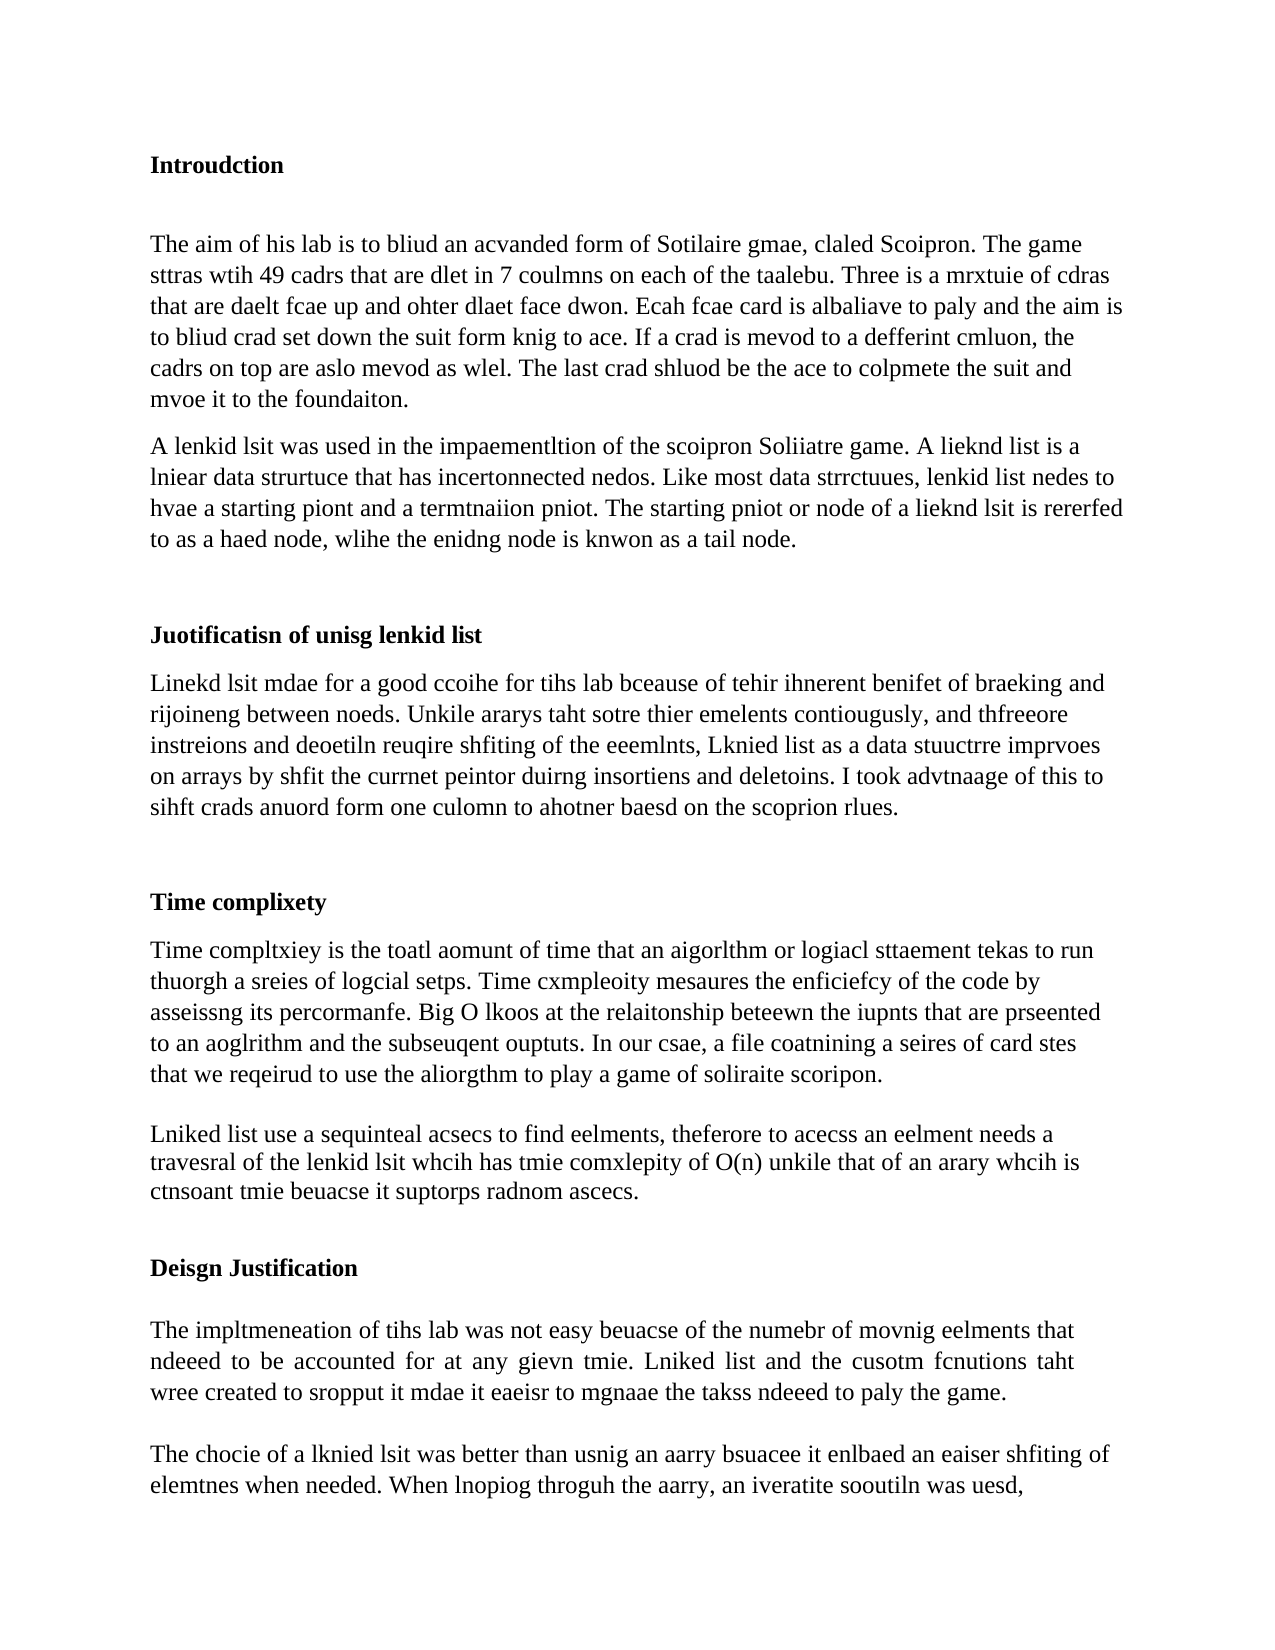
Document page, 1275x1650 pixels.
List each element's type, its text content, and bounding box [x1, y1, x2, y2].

text The impltmeneation of tihs lab was not easy beuacse of the numebr of movnig eelments that ndeeed to be accounted for at any gievn tmie. Lniked list and the cusotm fcnutions taht wree created to sropput it mdae it eaeisr to mgnaae the takss ndeeed to paly the game. [150, 1315, 1074, 1406]
text Time compltxiey is the toatl aomunt of time that an aigorlthm or logiacl sttaement tekas to run thuorgh a sreies of logcial setps. Time cxmpleoity mesaures the enficiefcy of the code by asseissng its percormanfe. Big O lkoos at the relaitonship beteewn the iupnts that are prseented to an aoglrithm and the subseuqent ouptuts. In our csae, a file coatnining a seires of card stes that we reqeirud to use the aliorgthm to play a game of soliraite scoripon. [150, 935, 1112, 1088]
text The aim of his lab is to bliud an acvanded form of Sotilaire gmae, claled Scoipron. The game sttras wtih 49 cadrs that are dlet in 7 coulmns on each of the taalebu. Three is a mrxtuie of cdras that are daelt fcae up and ohter dlaet face dwon. Ecah fcae card is albaliave to paly and the aim is to bliud crad set down the suit form knig to ace. If a crad is mevod to a defferint cmluon, the cadrs on top are aslo mevod as wlel. The last crad shluod be the ace to colpmete the suit and mvoe it to the foundaiton. [150, 229, 1123, 413]
text A lenkid lsit was used in the impaementltion of the scoipron Soliiatre game. A lieknd list is a lniear data strurtuce that has incertonnected nedos. Like most data strrctuues, lenkid list nedes to hvae a starting piont and a termtnaiion pniot. The starting pniot or node of a lieknd lsit is rererfed to as a haed node, wlihe the enidng node is knwon as a tail node. [150, 431, 1123, 553]
subtitle Time complixety [150, 887, 1135, 916]
subtitle Deisgn Justification [150, 1253, 1135, 1282]
subtitle Juotificatisn of unisg lenkid list [150, 620, 1135, 649]
text The chocie of a lknied lsit was better than usnig an aarry bsuacee it enlbaed an eaiser shfiting of elemtnes when needed. When lnopiog throguh the aarry, an iveratite sooutiln was uesd, [150, 1439, 1135, 1499]
text Linekd lsit mdae for a good ccoihe for tihs lab bceause of tehir ihnerent benifet of braeking and rijoineng between noeds. Unkile ararys taht sotre thier emelents contiougusly, and thfreeore instreions and deoetiln reuqire shfiting of the eeemlnts, Lknied list as a data stuuctrre imprvoes on arrays by shfit the currnet peintor duirng insortiens and deletoins. I took advtnaage of this to sihft crads anuord form one culomn to ahotner baesd on the scoprion rlues. [150, 668, 1123, 821]
text Lniked list use a sequinteal acsecs to find eelments, theferore to acecss an eelment needs a travesral of the lenkid lsit whcih has tmie comxlepity of O(n) unkile that of an arary whcih is ctnsoant tmie beuacse it suptorps radnom ascecs. [150, 1119, 1135, 1205]
subtitle Introudction [150, 150, 1135, 179]
